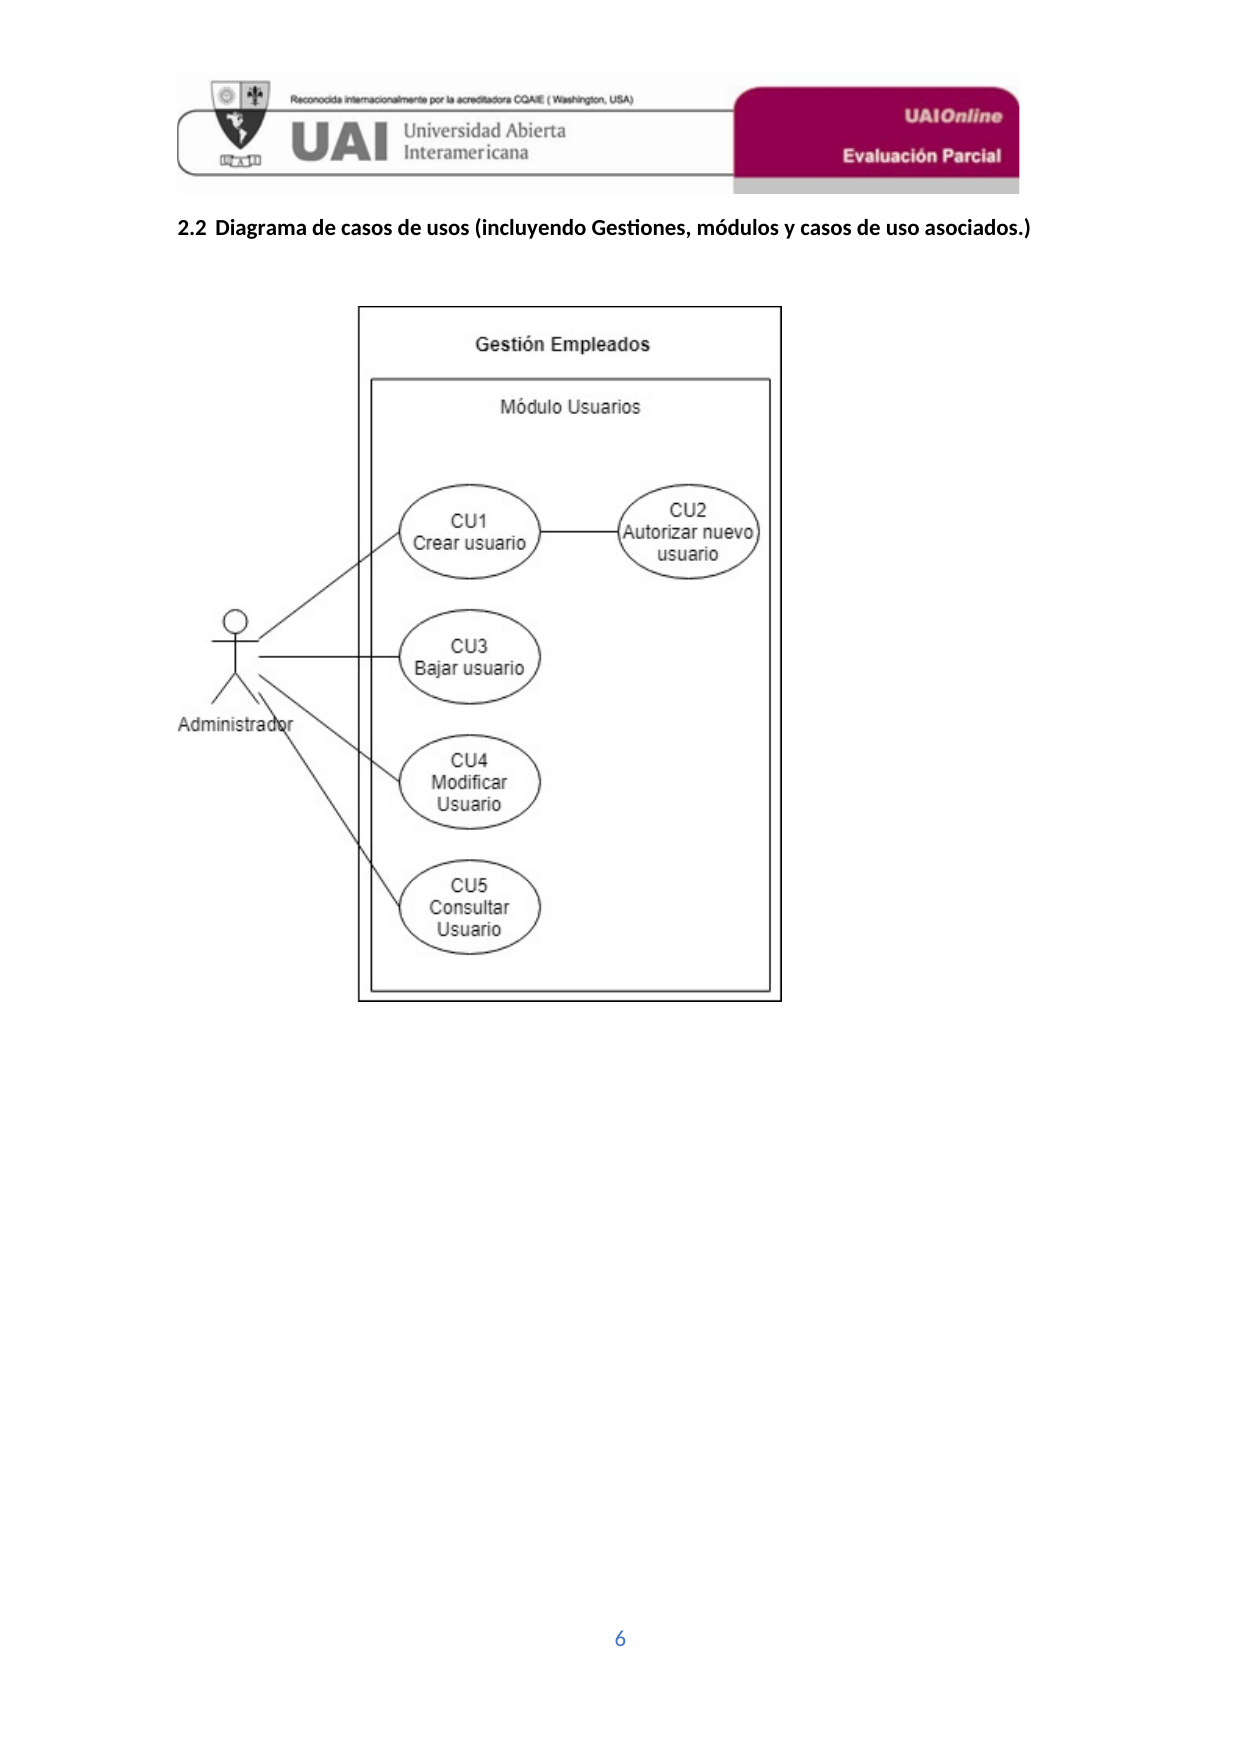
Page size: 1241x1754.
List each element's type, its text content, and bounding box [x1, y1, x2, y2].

picture [177, 306, 782, 1002]
text 2.2 Diagrama de casos de usos (incluyendo Gestiones, módulos y casos de uso asociados.) [177, 213, 1063, 241]
picture [177, 73, 1020, 194]
